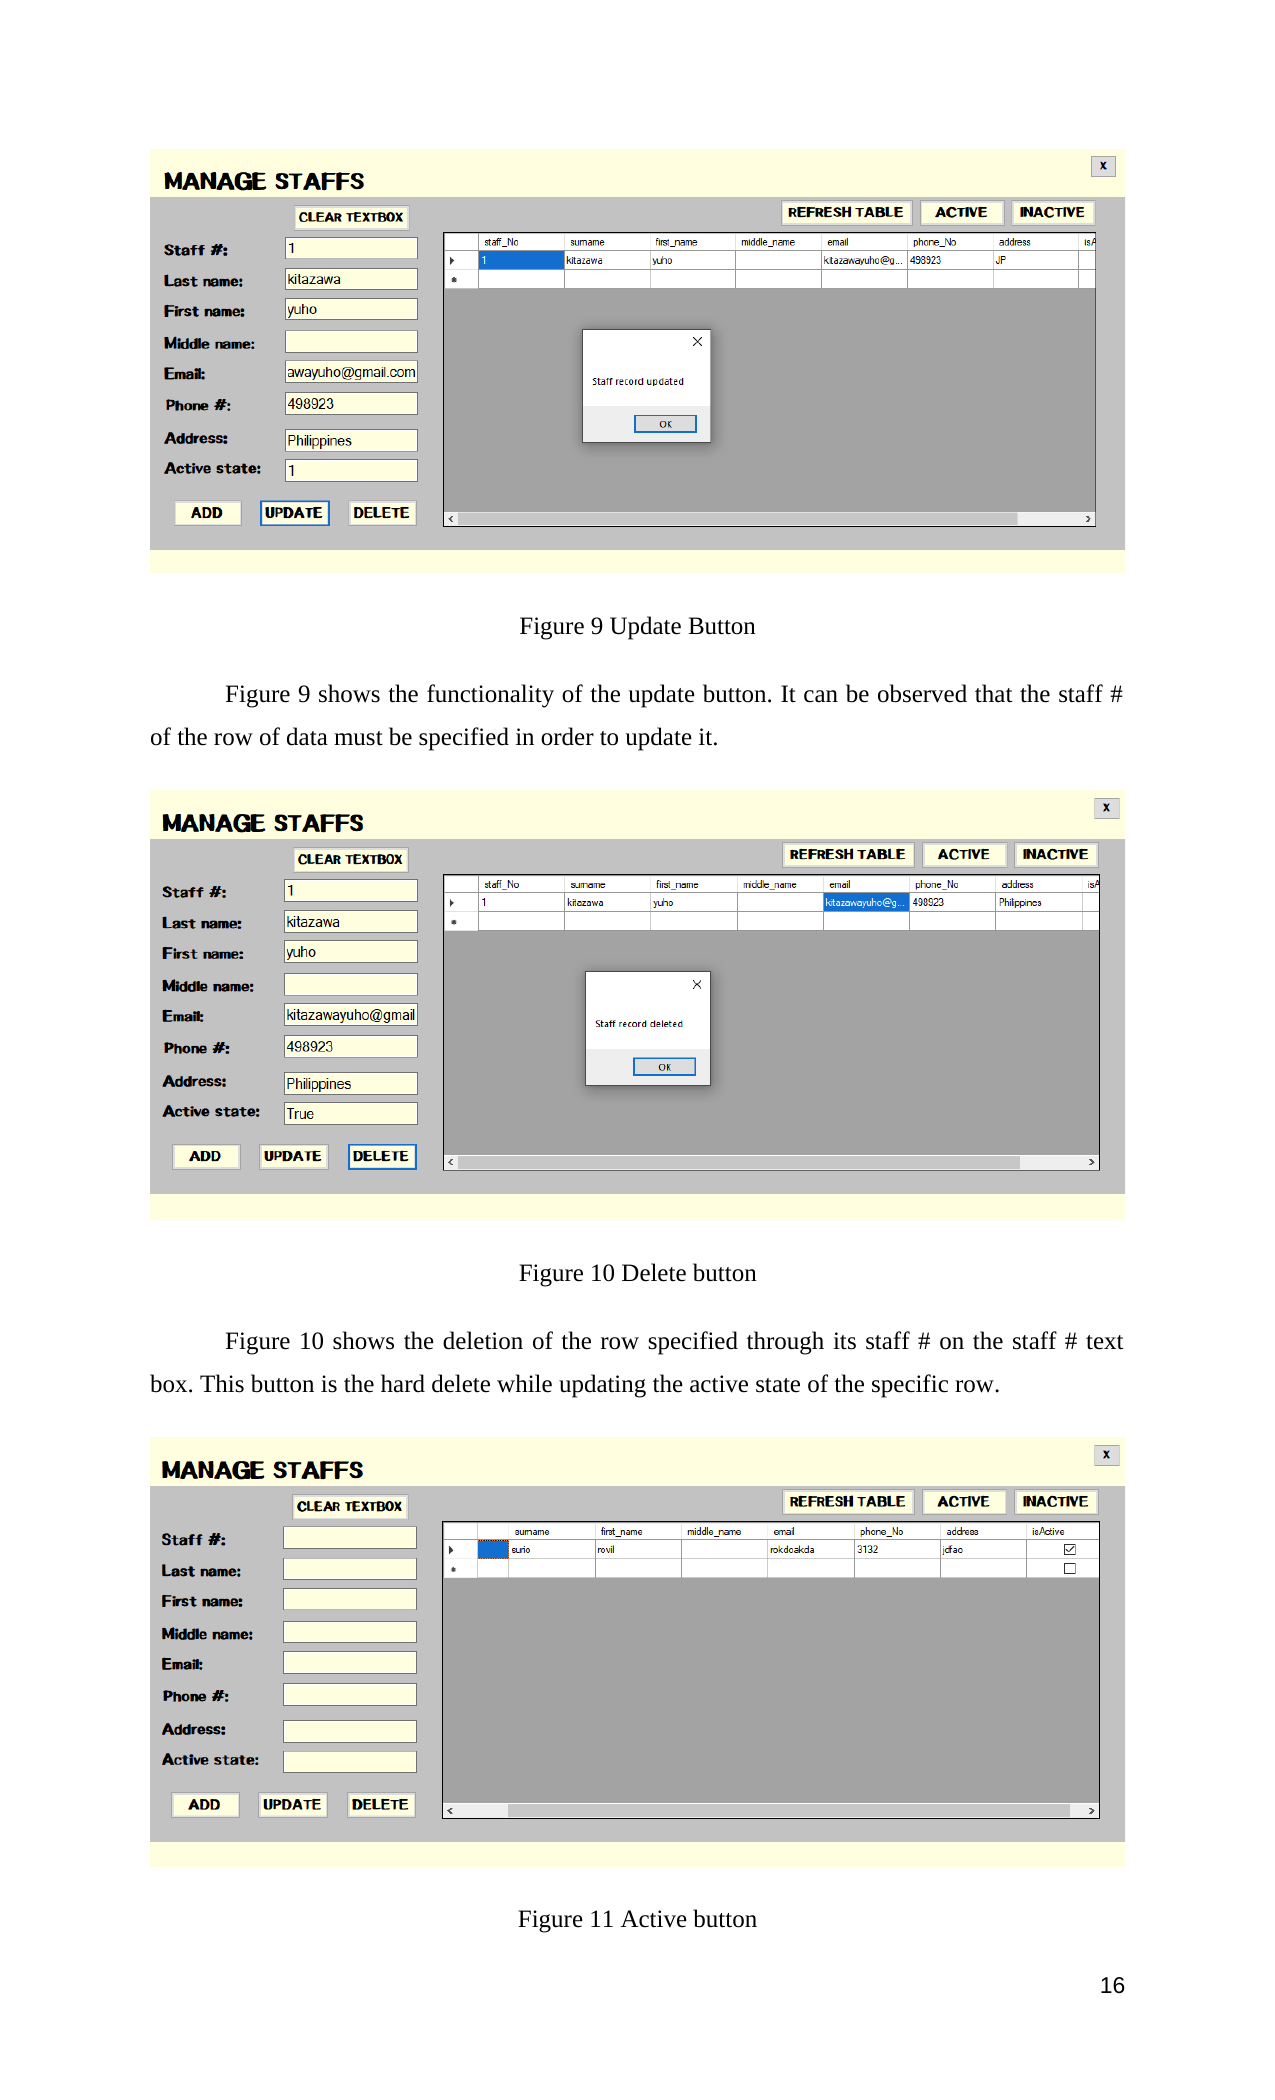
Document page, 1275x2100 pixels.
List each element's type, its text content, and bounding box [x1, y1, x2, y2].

text Figure 9 Update Button [150, 611, 1125, 640]
text Figure 10 Delete button [150, 1258, 1125, 1286]
text Figure 11 Active button [150, 1904, 1125, 1933]
text Figure 9 shows the functionality of the update button. It can be observed that the staff # of the row of data must be specified in order to update it. [150, 679, 1125, 751]
picture [150, 149, 1125, 573]
picture [150, 1437, 1125, 1867]
picture [150, 790, 1125, 1220]
text Figure 10 shows the deletion of the row specified through its staff # on the staff # text box. This button is the hard delete while updating the active state of the specific row. [150, 1326, 1125, 1398]
